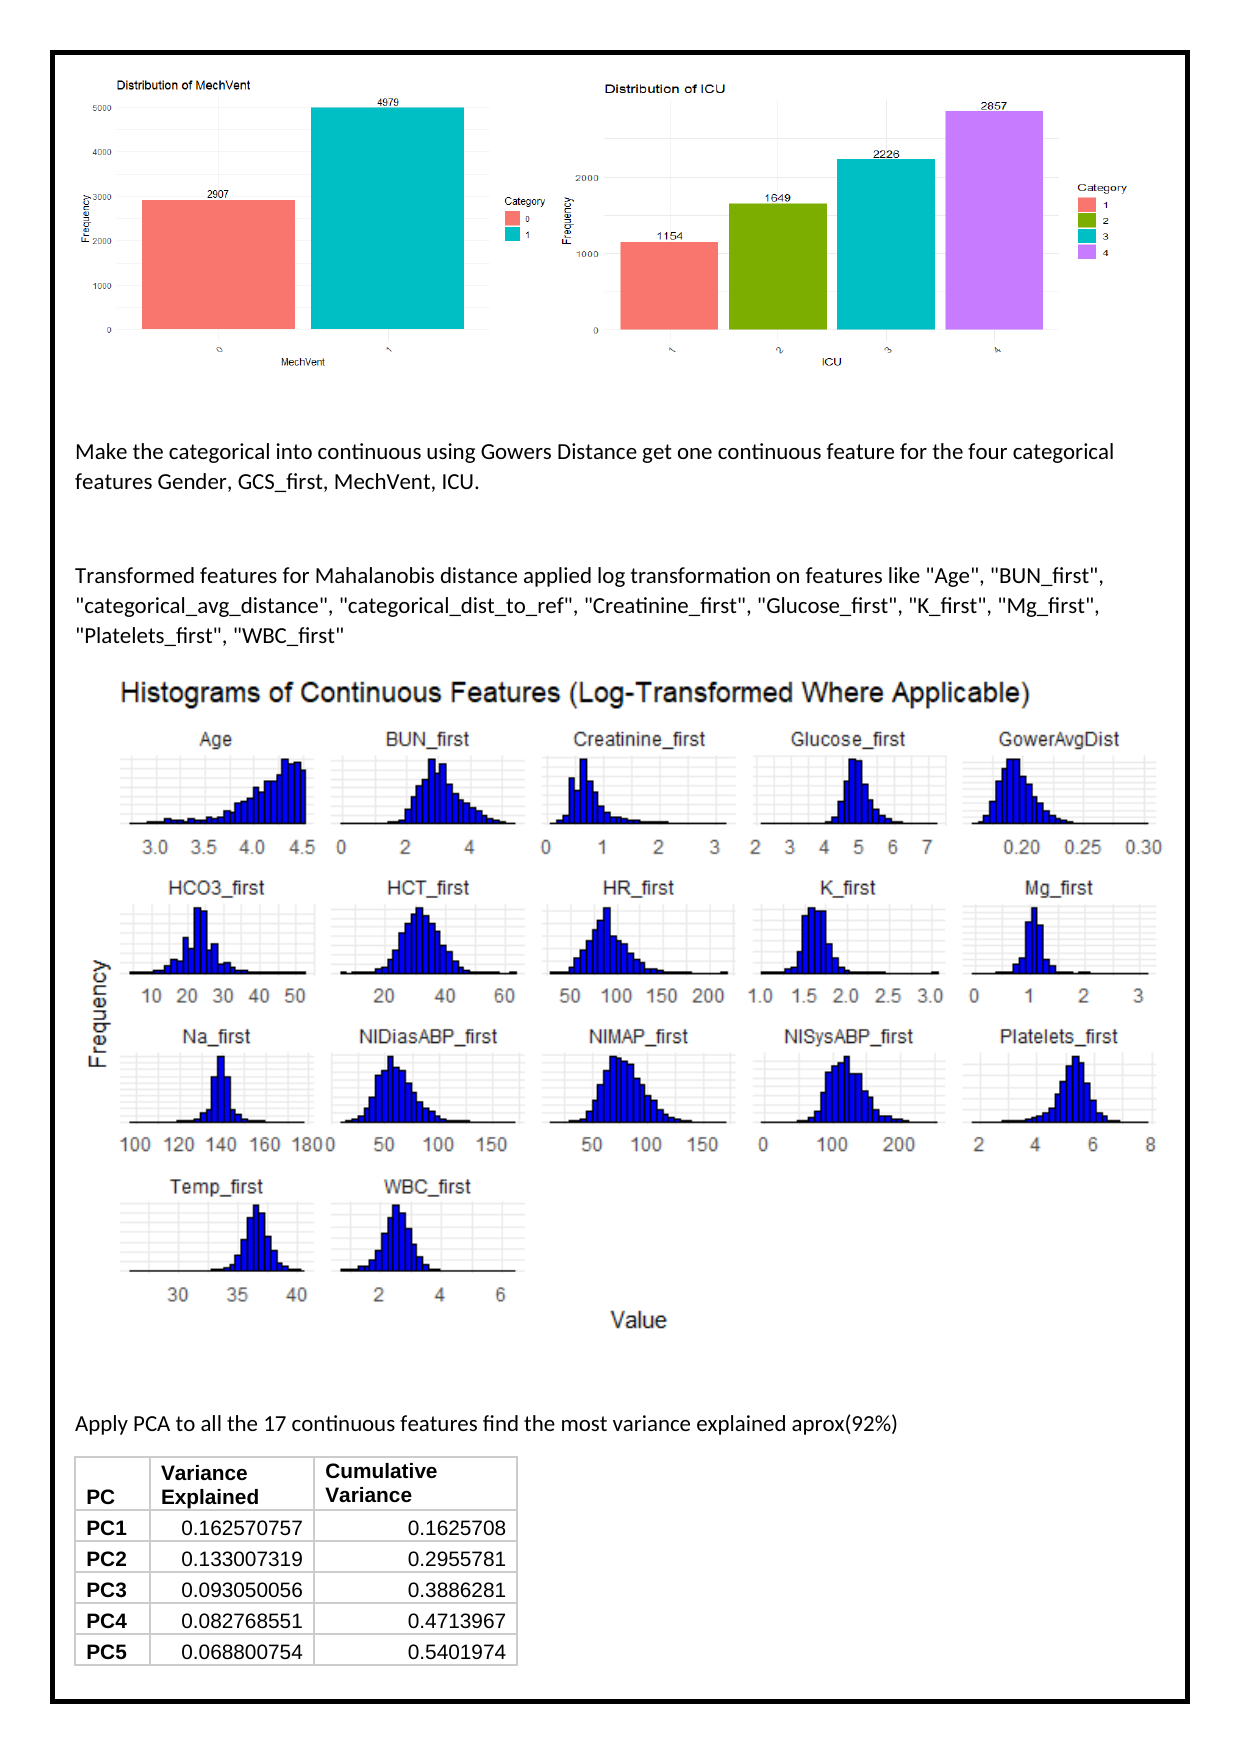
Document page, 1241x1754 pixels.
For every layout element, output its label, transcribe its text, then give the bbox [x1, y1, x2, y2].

table_cell 0.2955781 [315, 1542, 516, 1571]
table_header Variance Explained [151, 1458, 313, 1509]
table_cell 0.082768551 [151, 1604, 313, 1632]
table_cell 0.3886281 [315, 1573, 516, 1602]
text Transformed features for Mahalanobis distance applied log transformation on features like "Age", "BUN_first", "categorical_avg_distance", "categorical_dist_to_ref", "Creatinine_first", "Glucose_first", "K_first", "Mg_first", "Platelets_first", "WBC_first" [75, 561, 1165, 649]
table_cell PC4 [76, 1604, 149, 1632]
table_cell 0.093050056 [151, 1573, 313, 1602]
table_header PC [76, 1458, 149, 1509]
table_cell 0.133007319 [151, 1542, 313, 1571]
table_cell PC5 [76, 1635, 149, 1663]
table_cell 0.068800754 [151, 1635, 313, 1663]
table_cell 0.1625708 [315, 1511, 516, 1540]
text Apply PCA to all the 17 continuous features find the most variance explained aprox(92%) [75, 1409, 1165, 1437]
text Make the categorical into continuous using Gowers Distance get one continuous feature for the four categorical features Gender, GCS_first, MechVent, ICU. [75, 437, 1165, 495]
table_cell 0.4713967 [315, 1604, 516, 1632]
picture [75, 668, 1169, 1344]
picture [75, 75, 1139, 372]
table_cell 0.162570757 [151, 1511, 313, 1540]
table_cell PC3 [76, 1573, 149, 1602]
table_header Cumulative Variance [315, 1458, 516, 1509]
table_cell PC1 [76, 1511, 149, 1540]
table_cell PC2 [76, 1542, 149, 1571]
table_cell 0.5401974 [315, 1635, 516, 1663]
